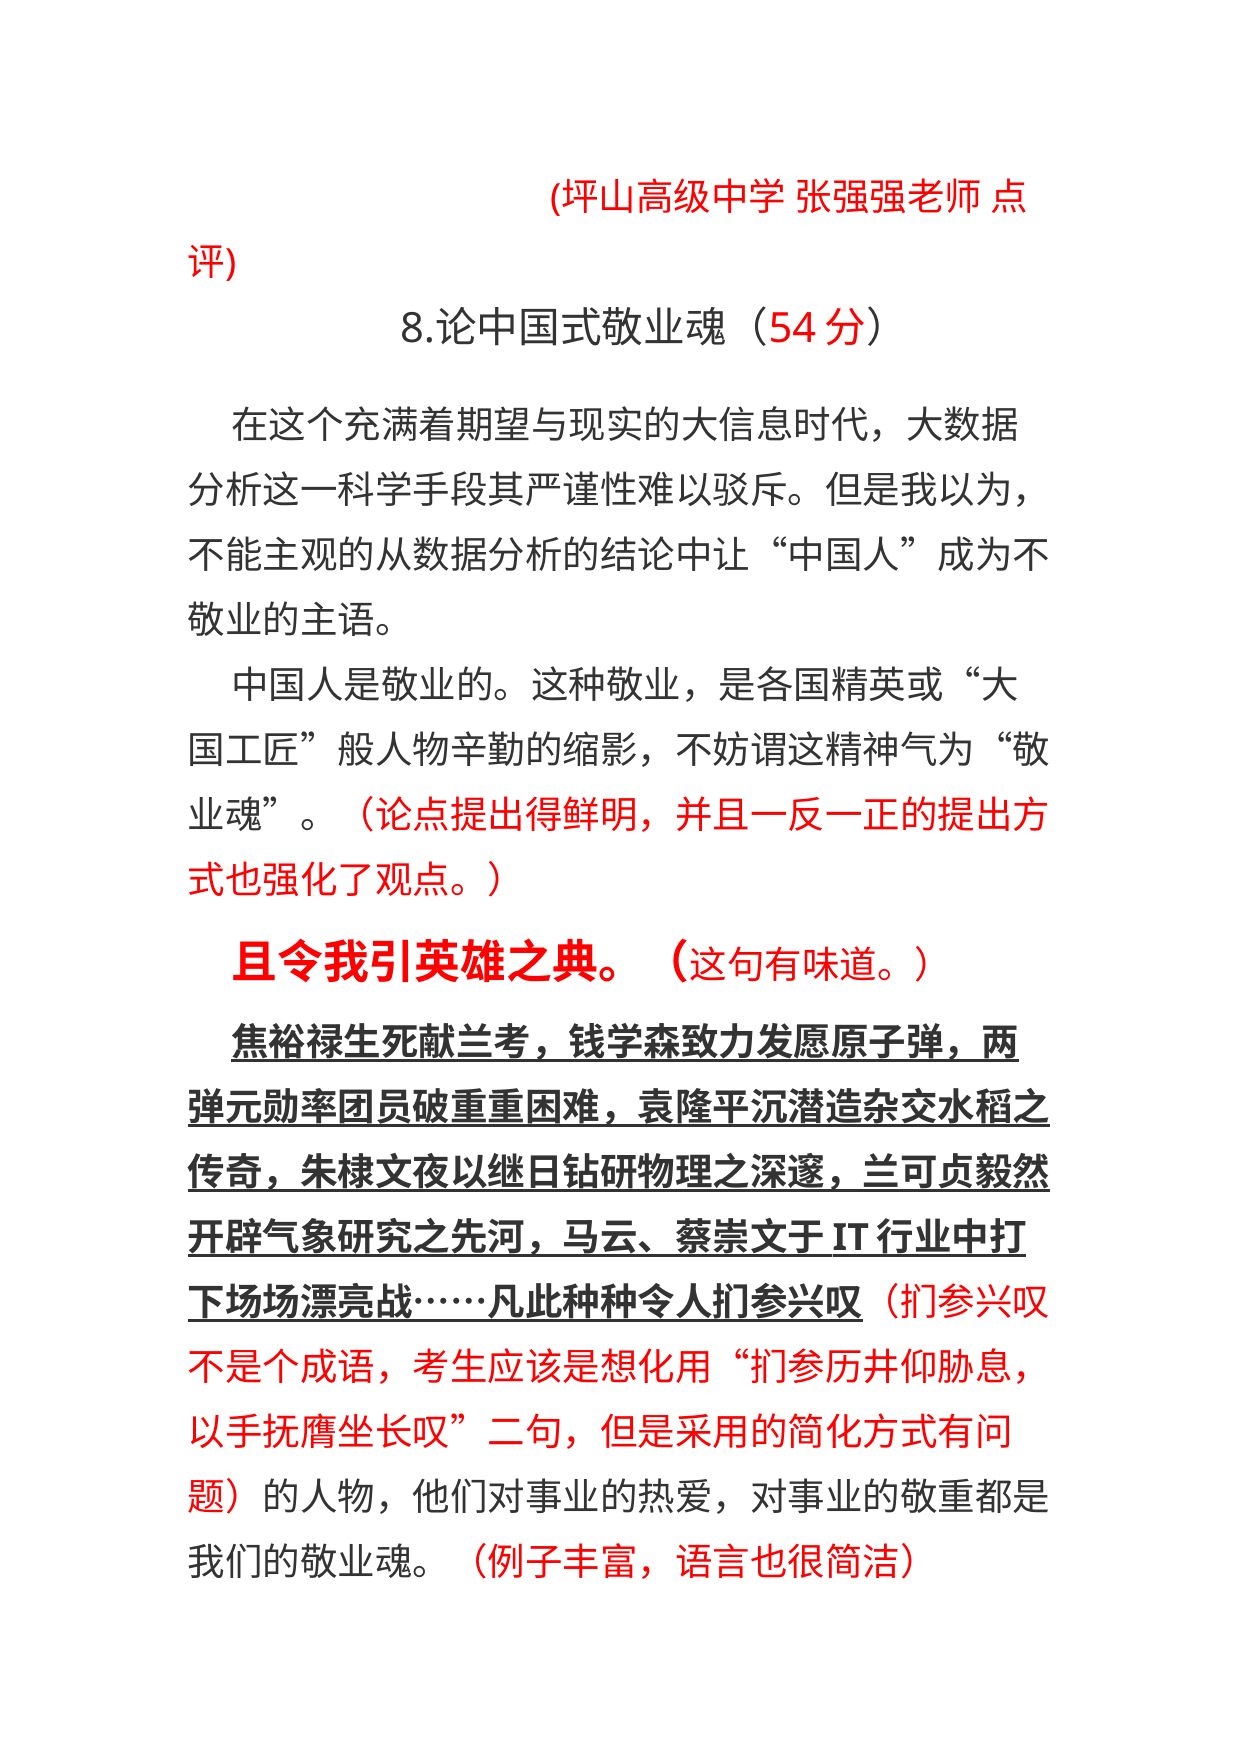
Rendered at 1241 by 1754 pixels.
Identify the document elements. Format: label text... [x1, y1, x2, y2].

text (坪山高级中学 张强强老师 点评) [187, 162, 1053, 292]
text 8.论中国式敬业魂（54分） [187, 292, 1053, 357]
text 且令我引英雄之典。（这句有味道。） [187, 909, 1053, 1007]
text 中国人是敬业的。这种敬业，是各国精英或“大国工匠”般人物辛勤的缩影，不妨谓这精神气为“敬业魂”。（论点提出得鲜明，并且一反一正的提出方式也强化了观点。） [187, 649, 1053, 909]
text 在这个充满着期望与现实的大信息时代，大数据分析这一科学手段其严谨性难以驳斥。但是我以为，不能主观的从数据分析的结论中让“中国人”成为不敬业的主语。 [187, 389, 1053, 649]
text 焦裕禄生死献兰考，钱学森致力发愿原子弹，两弹元勋率团员破重重困难，袁隆平沉潜造杂交水稻之传奇，朱棣文夜以继日钻研物理之深邃，兰可贞毅然开辟气象研究之先河，马云、蔡崇文于IT行业中打下场场漂亮战……凡此种种令人扪参兴叹（扪参兴叹不是个成语，考生应该是想化用“扪参历井仰胁息，以手抚膺坐长叹”二句，但是采用的简化方式有问题）的人物，他们对事业的热爱，对事业的敬重都是我们的敬业魂。（例子丰富，语言也很简洁） [187, 1007, 1053, 1592]
